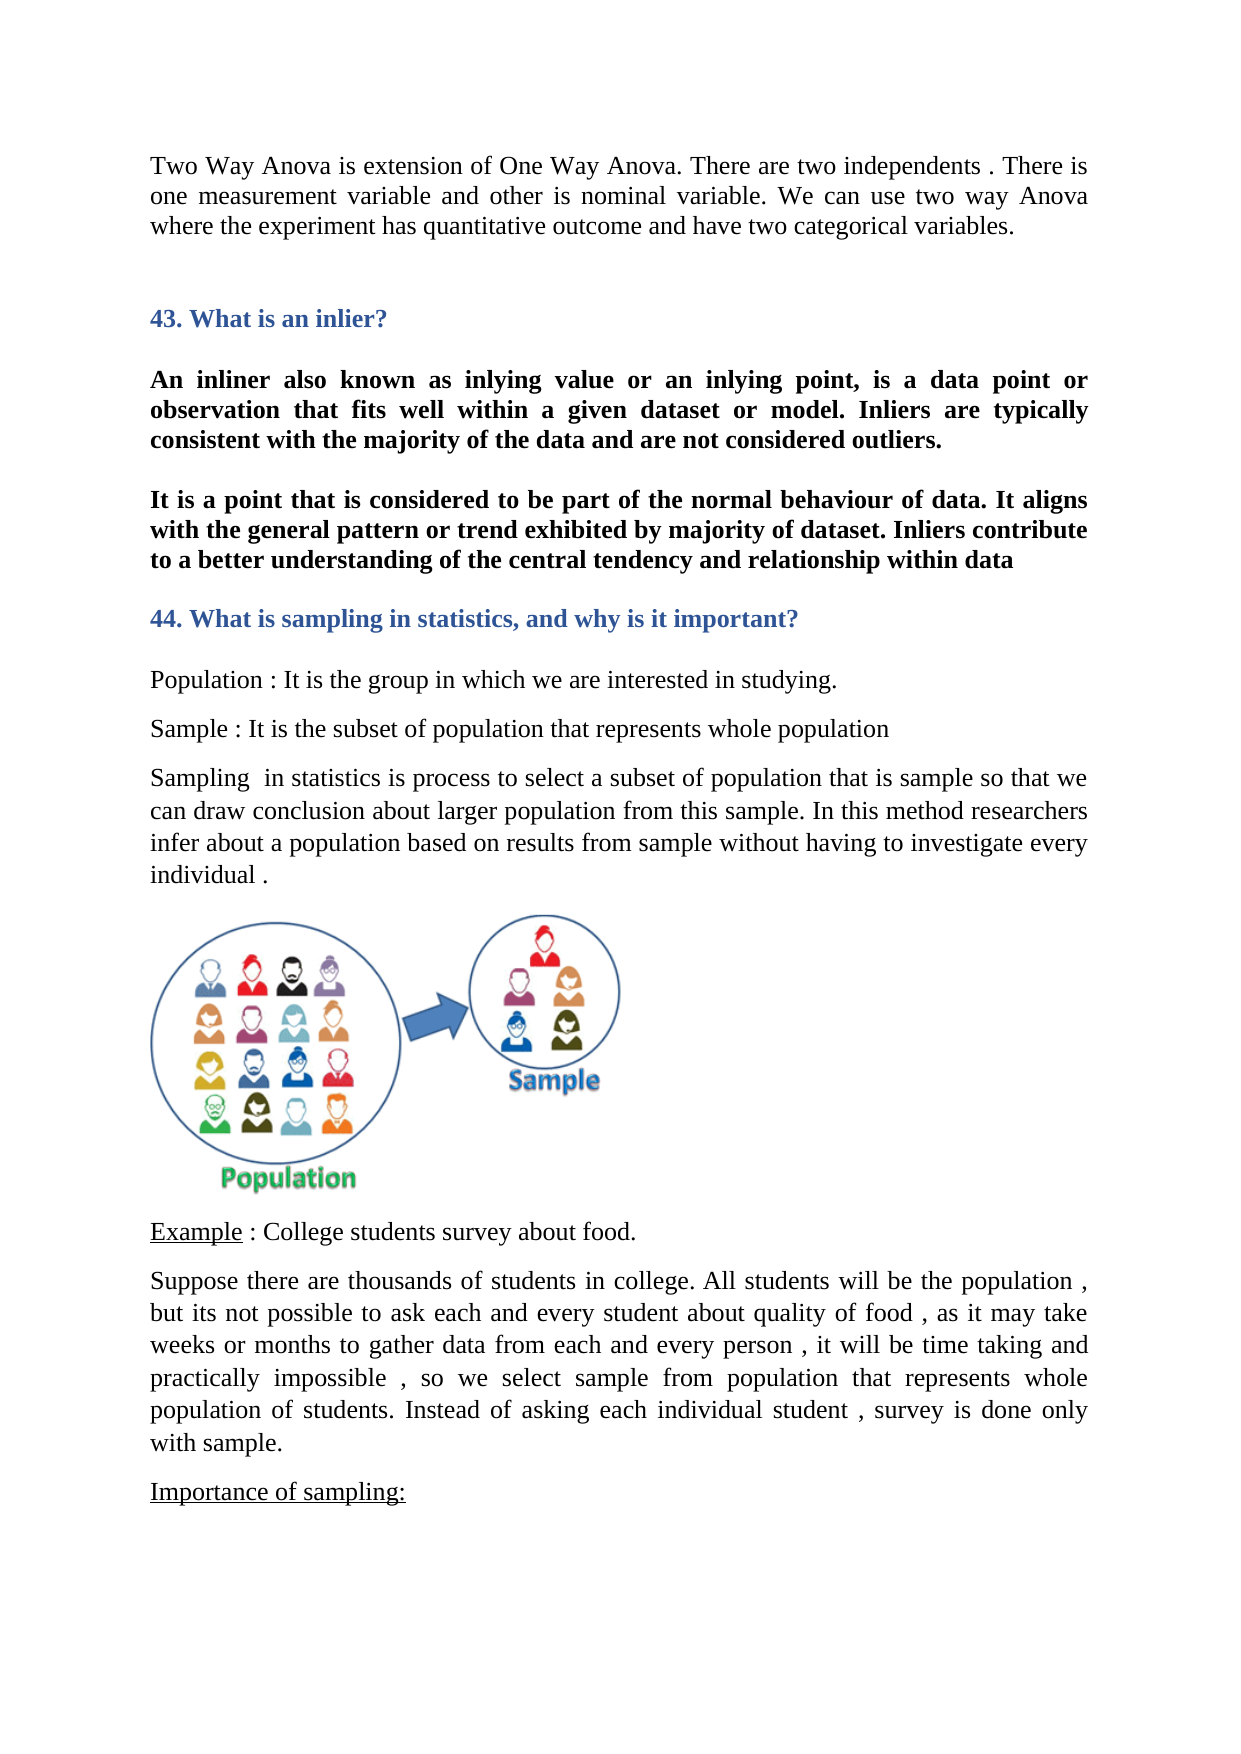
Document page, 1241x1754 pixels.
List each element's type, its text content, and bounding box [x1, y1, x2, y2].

text 43. What is an inlier? [150, 303, 1090, 333]
text Sample : It is the subset of population that represents whole population [150, 713, 1090, 743]
text Sampling in statistics is process to select a subset of population that is sample so that we can draw conclusion about larger population from this sample. In this method researchers infer about a population based on results from sample without having to investigate every individual . [150, 762, 1090, 889]
text Suppose there are thousands of students in college. All students will be the population , but its not possible to ask each and every student about quality of food , as it may take weeks or months to gather data from each and every person , it will be time taking and practically impossible , so we select sample from population that represents whole population of students. Instead of asking each individual student , survey is done only with sample. [150, 1265, 1090, 1457]
text Example : College students survey about food. [150, 1216, 1090, 1246]
text Two Way Anova is extension of One Way Anova. There are two independents . There is one measurement variable and other is nominal variable. We can use two way Anova where the experiment has quantitative outcome and have two categorical variables. [150, 150, 1090, 240]
subtitle An inliner also known as inlying value or an inlying point, is a data point or observation that fits well within a given dataset or model. Inliers are typically consistent with the majority of the data and are not considered outliers. [150, 364, 1090, 454]
text Population : It is the group in which we are interested in studying. [150, 664, 1090, 694]
picture [150, 908, 646, 1197]
subtitle It is a point that is considered to be part of the normal behaviour of data. It aligns with the general pattern or trend exhibited by majority of dataset. Inliers contribute to a better understanding of the central tendency and relationship within data [150, 484, 1090, 574]
text Importance of sampling: [150, 1476, 1090, 1506]
text 44. What is sampling in statistics, and why is it important? [150, 603, 1090, 633]
